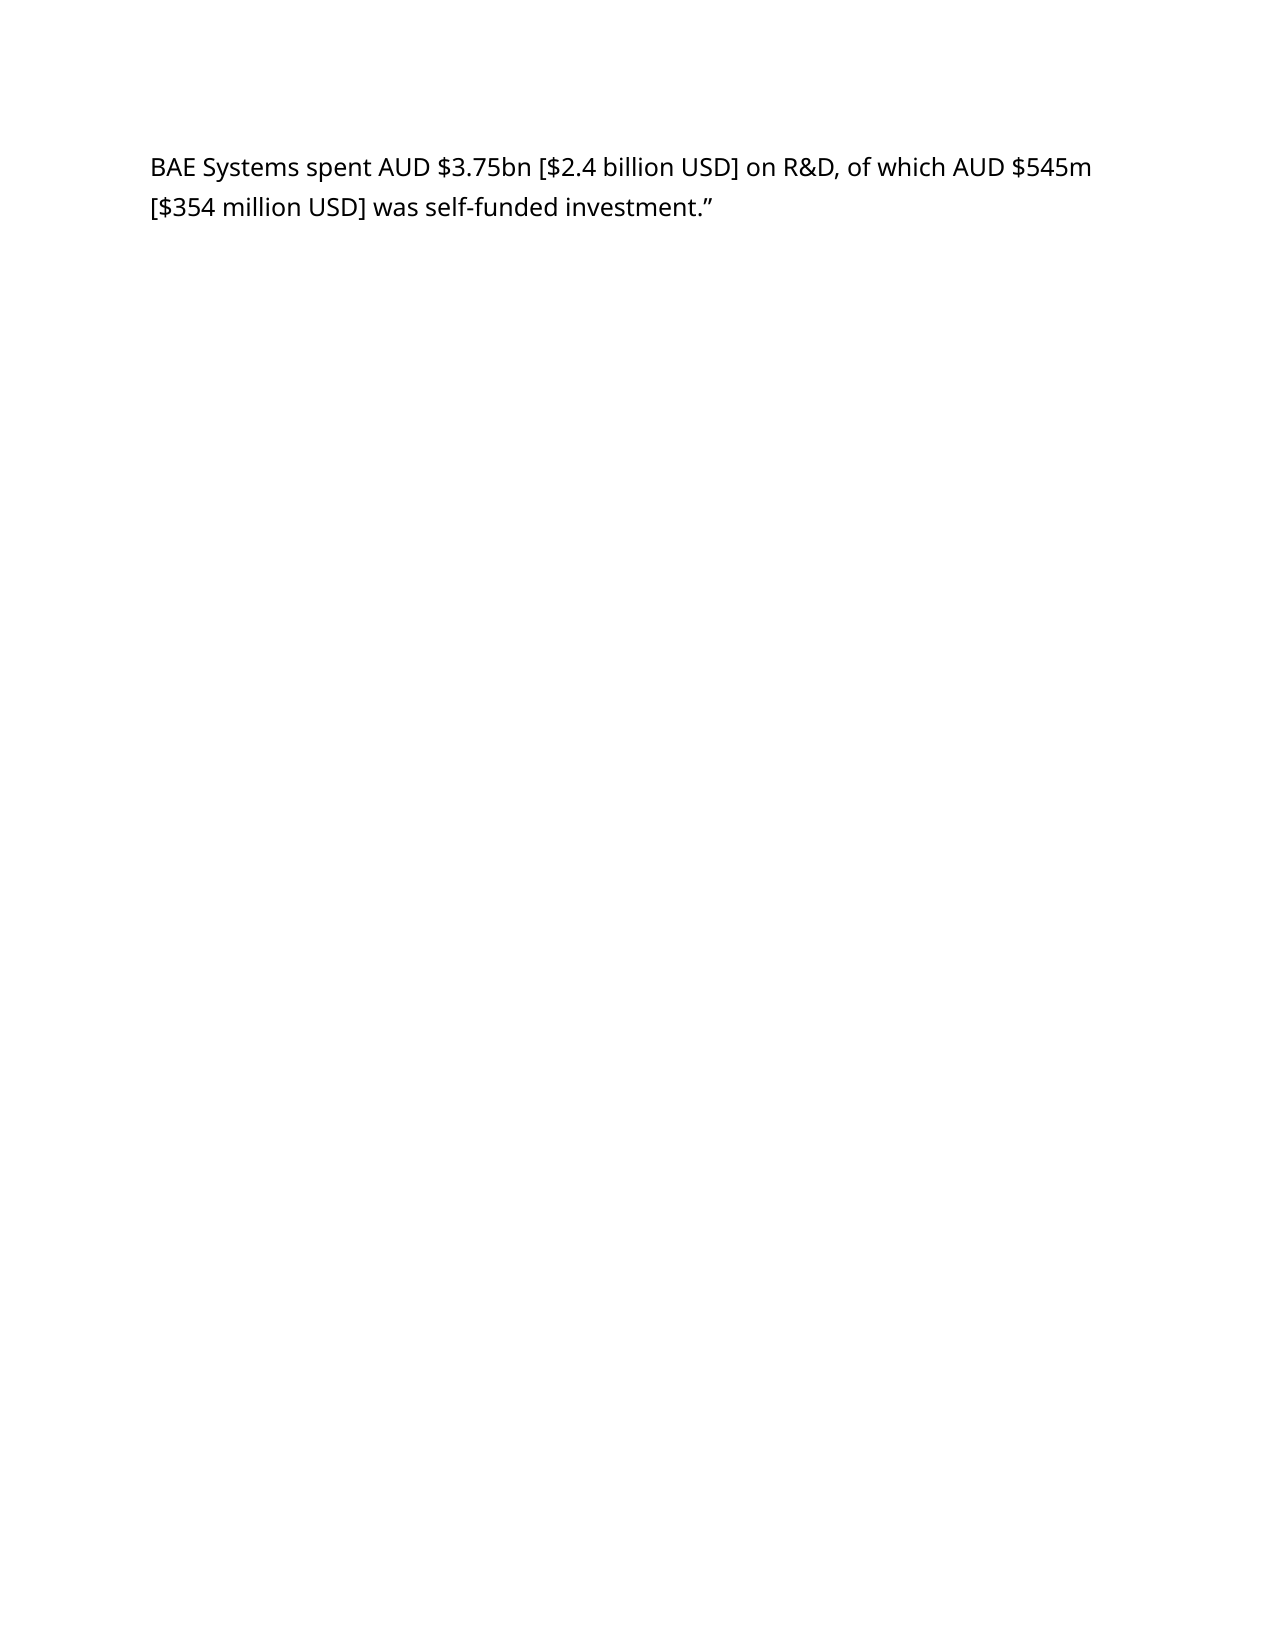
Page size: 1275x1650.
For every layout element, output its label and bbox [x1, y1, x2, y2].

text [150, 150, 1125, 223]
